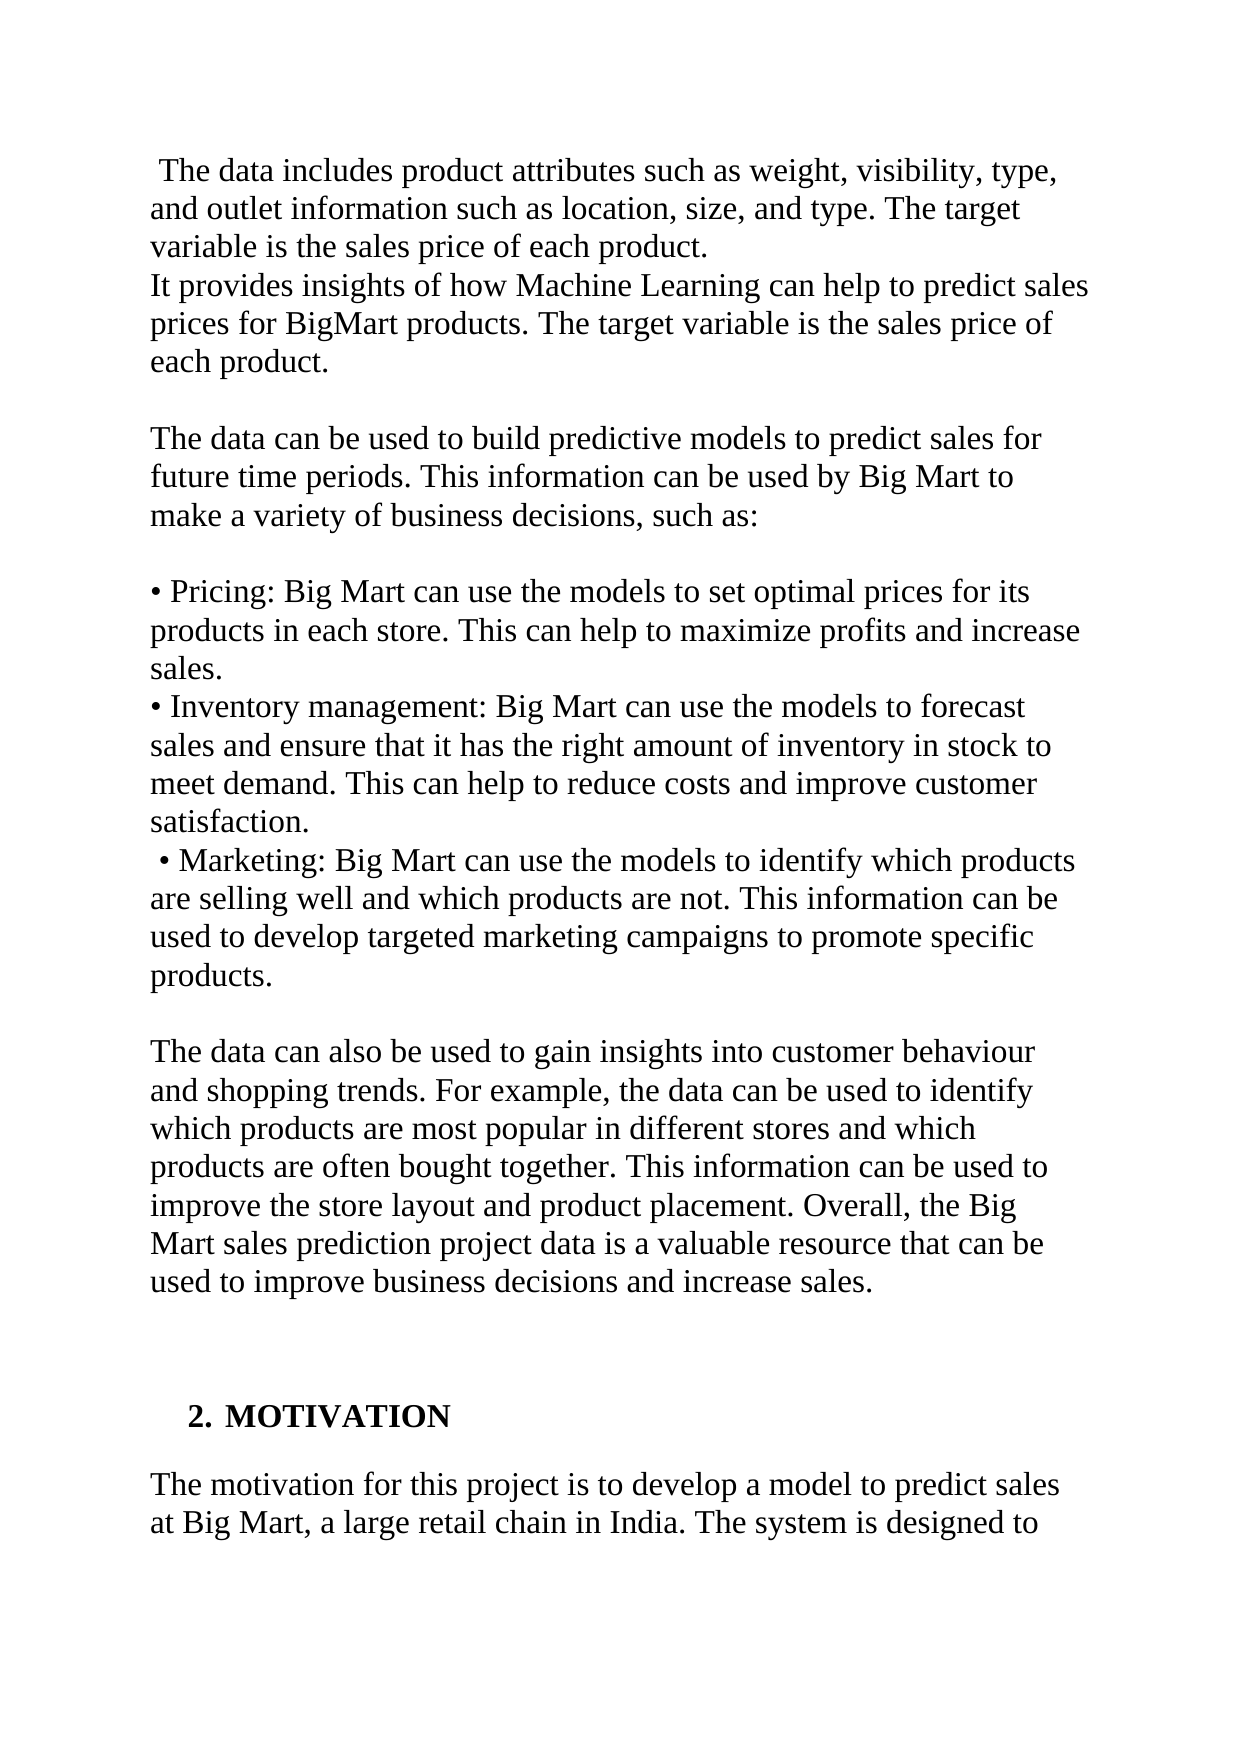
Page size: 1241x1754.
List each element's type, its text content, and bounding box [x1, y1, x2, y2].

text The data includes product attributes such as weight, visibility, type, and outlet information such as location, size, and type. The target variable is the sales price of each product. [150, 150, 1090, 265]
text • Marketing: Big Mart can use the models to identify which products are selling well and which products are not. This information can be used to develop targeted marketing campaigns to promote specific products. [150, 840, 1090, 993]
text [150, 1464, 1090, 1541]
text • Pricing: Big Mart can use the models to set optimal prices for its products in each store. This can help to maximize profits and increase sales. [150, 572, 1090, 687]
text • Inventory management: Big Mart can use the models to forecast sales and ensure that it has the right amount of inventory in stock to meet demand. This can help to reduce costs and improve customer satisfaction. [150, 687, 1090, 840]
text It provides insights of how Machine Learning can help to predict sales prices for BigMart products. The target variable is the sales price of each product. [150, 265, 1090, 380]
text The data can also be used to gain insights into customer behaviour and shopping trends. For example, the data can be used to identify which products are most popular in different stores and which products are often bought together. This information can be used to improve the store layout and product placement. Overall, the Big Mart sales prediction project data is a valuable resource that can be used to improve business decisions and increase sales. [150, 1032, 1090, 1300]
text The data can be used to build predictive models to predict sales for future time periods. This information can be used by Big Mart to make a variety of business decisions, such as: [150, 418, 1090, 533]
list MOTIVATION [187, 1397, 1090, 1435]
